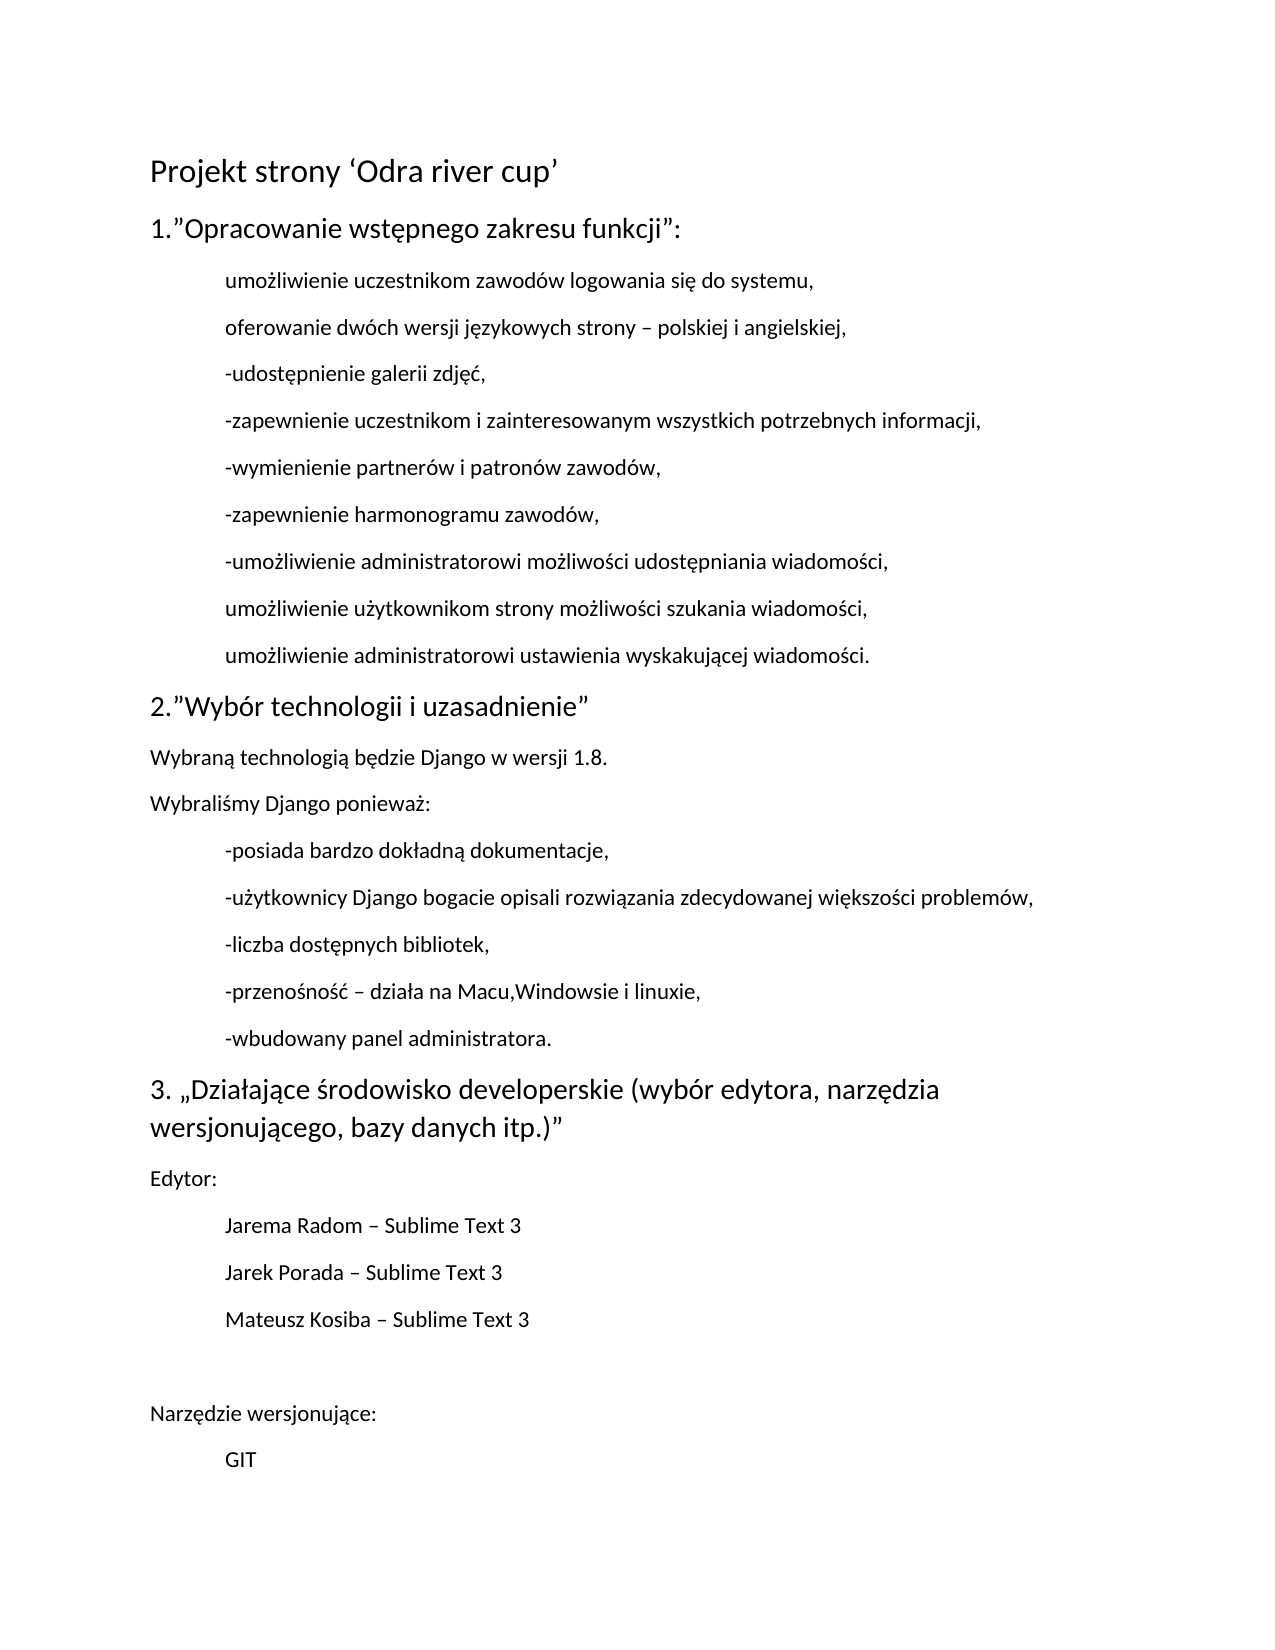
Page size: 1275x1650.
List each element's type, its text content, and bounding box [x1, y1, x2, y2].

text 2.”Wybór technologii i uzasadnienie” [150, 688, 1125, 723]
text -posiada bardzo dokładną dokumentacje, [150, 836, 1125, 864]
text umożliwienie użytkownikom strony możliwości szukania wiadomości, [150, 594, 1125, 622]
text umożliwienie uczestnikom zawodów logowania się do systemu, [150, 266, 1125, 294]
text Edytor: [150, 1164, 1125, 1192]
text -zapewnienie uczestnikom i zainteresowanym wszystkich potrzebnych informacji, [150, 406, 1125, 434]
text Wybraliśmy Django ponieważ: [150, 789, 1125, 818]
text Jarek Porada – Sublime Text 3 [150, 1258, 1125, 1286]
text 3. „Działające środowisko developerskie (wybór edytora, narzędzia wersjonującego, bazy danych itp.)” [150, 1071, 1125, 1145]
text Jarema Radom – Sublime Text 3 [150, 1211, 1125, 1239]
text Narzędzie wersjonujące: [150, 1399, 1125, 1427]
text -użytkownicy Django bogacie opisali rozwiązania zdecydowanej większości problemów, [150, 883, 1125, 911]
text oferowanie dwóch wersji językowych strony – polskiej i angielskiej, [150, 313, 1125, 341]
text 1.”Opracowanie wstępnego zakresu funkcji”: [150, 211, 1125, 246]
text -wbudowany panel administratora. [150, 1024, 1125, 1052]
text -przenośność – działa na Macu,Windowsie i linuxie, [150, 977, 1125, 1005]
text umożliwienie administratorowi ustawienia wyskakującej wiadomości. [150, 641, 1125, 669]
text -umożliwienie administratorowi możliwości udostępniania wiadomości, [150, 547, 1125, 575]
text -zapewnienie harmonogramu zawodów, [150, 500, 1125, 528]
text -liczba dostępnych bibliotek, [150, 930, 1125, 958]
text -wymienienie partnerów i patronów zawodów, [150, 453, 1125, 481]
text Mateusz Kosiba – Sublime Text 3 [150, 1305, 1125, 1333]
text -udostępnienie galerii zdjęć, [150, 359, 1125, 387]
text Wybraną technologią będzie Django w wersji 1.8. [150, 743, 1125, 771]
text GIT [150, 1446, 1125, 1474]
text Projekt strony ‘Odra river cup’ [150, 150, 1125, 191]
